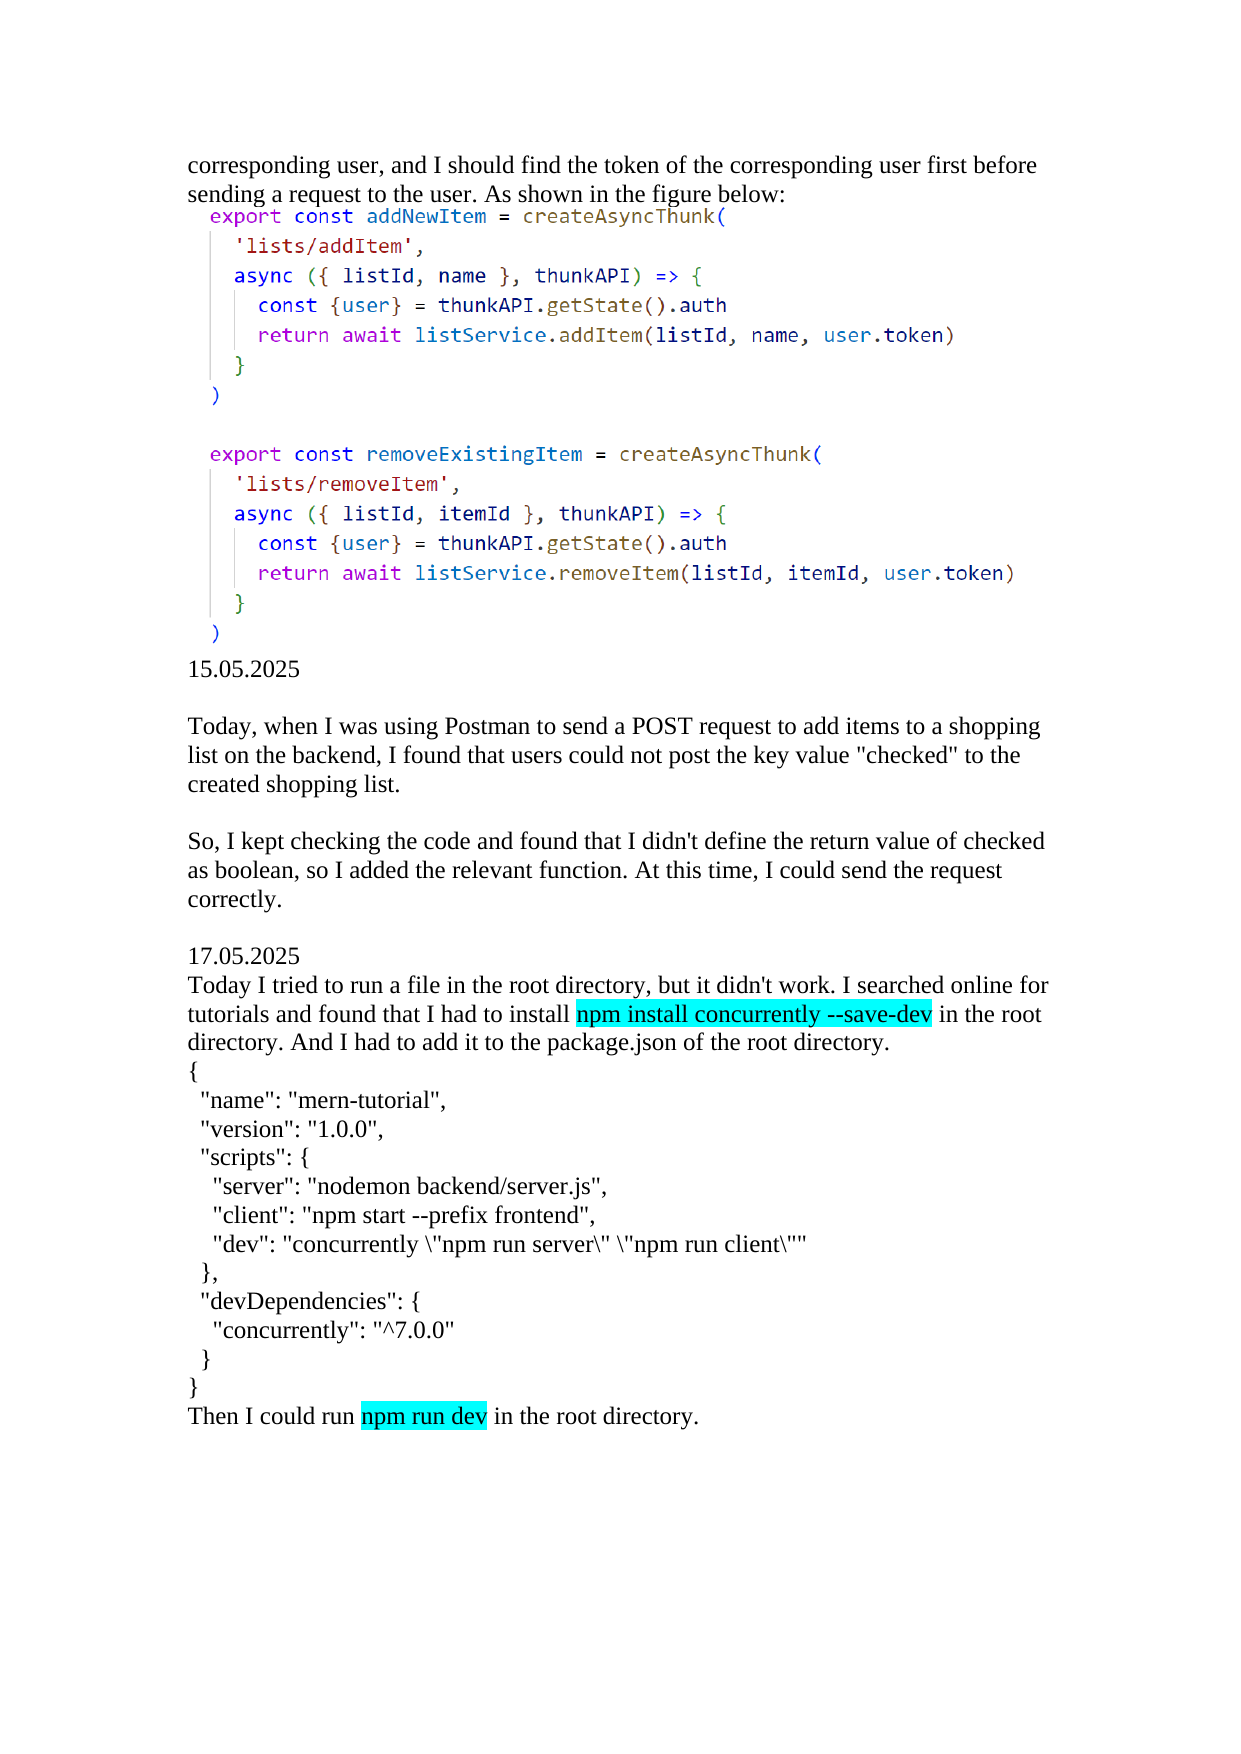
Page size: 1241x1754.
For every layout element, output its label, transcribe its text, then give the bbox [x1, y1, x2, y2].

text "scripts": { [187, 1142, 1053, 1171]
text } [187, 1372, 1053, 1401]
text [187, 150, 1053, 207]
text "version": "1.0.0", [187, 1114, 1053, 1142]
text Today, when I was using Postman to send a POST request to add items to a shopping list on the backend, I found that users could not post the key value "checked" to the created shopping list. [187, 711, 1053, 797]
text 17.05.2025 [187, 941, 1053, 970]
text "devDependencies": { [187, 1286, 1053, 1315]
text Today I tried to run a file in the root directory, but it didn't work. I searched online for tutorials and found that I had to install npm install concurrently --save-dev in the root directory. And I had to add it to the package.json of the root directory. [187, 970, 1053, 1056]
text "client": "npm start --prefix frontend", [187, 1200, 1053, 1229]
text "name": "mern-tutorial", [187, 1085, 1053, 1114]
text Then I could run npm run dev in the root directory. [187, 1401, 361, 1430]
text "dev": "concurrently \"npm run server\" \"npm run client\"" [187, 1229, 1053, 1257]
text "concurrently": "^7.0.0" [187, 1315, 1053, 1344]
text 15.05.2025 [187, 654, 1053, 682]
text So, I kept checking the code and found that I didn't define the return value of checked as boolean, so I added the relevant function. At this time, I could send the request correctly. [187, 826, 1053, 912]
text } [187, 1344, 1053, 1372]
text Then I could run npm run dev in the root directory. [487, 1401, 1053, 1430]
text "server": "nodemon backend/server.js", [187, 1171, 1053, 1200]
text }, [187, 1257, 1053, 1286]
text { [187, 1056, 1053, 1085]
